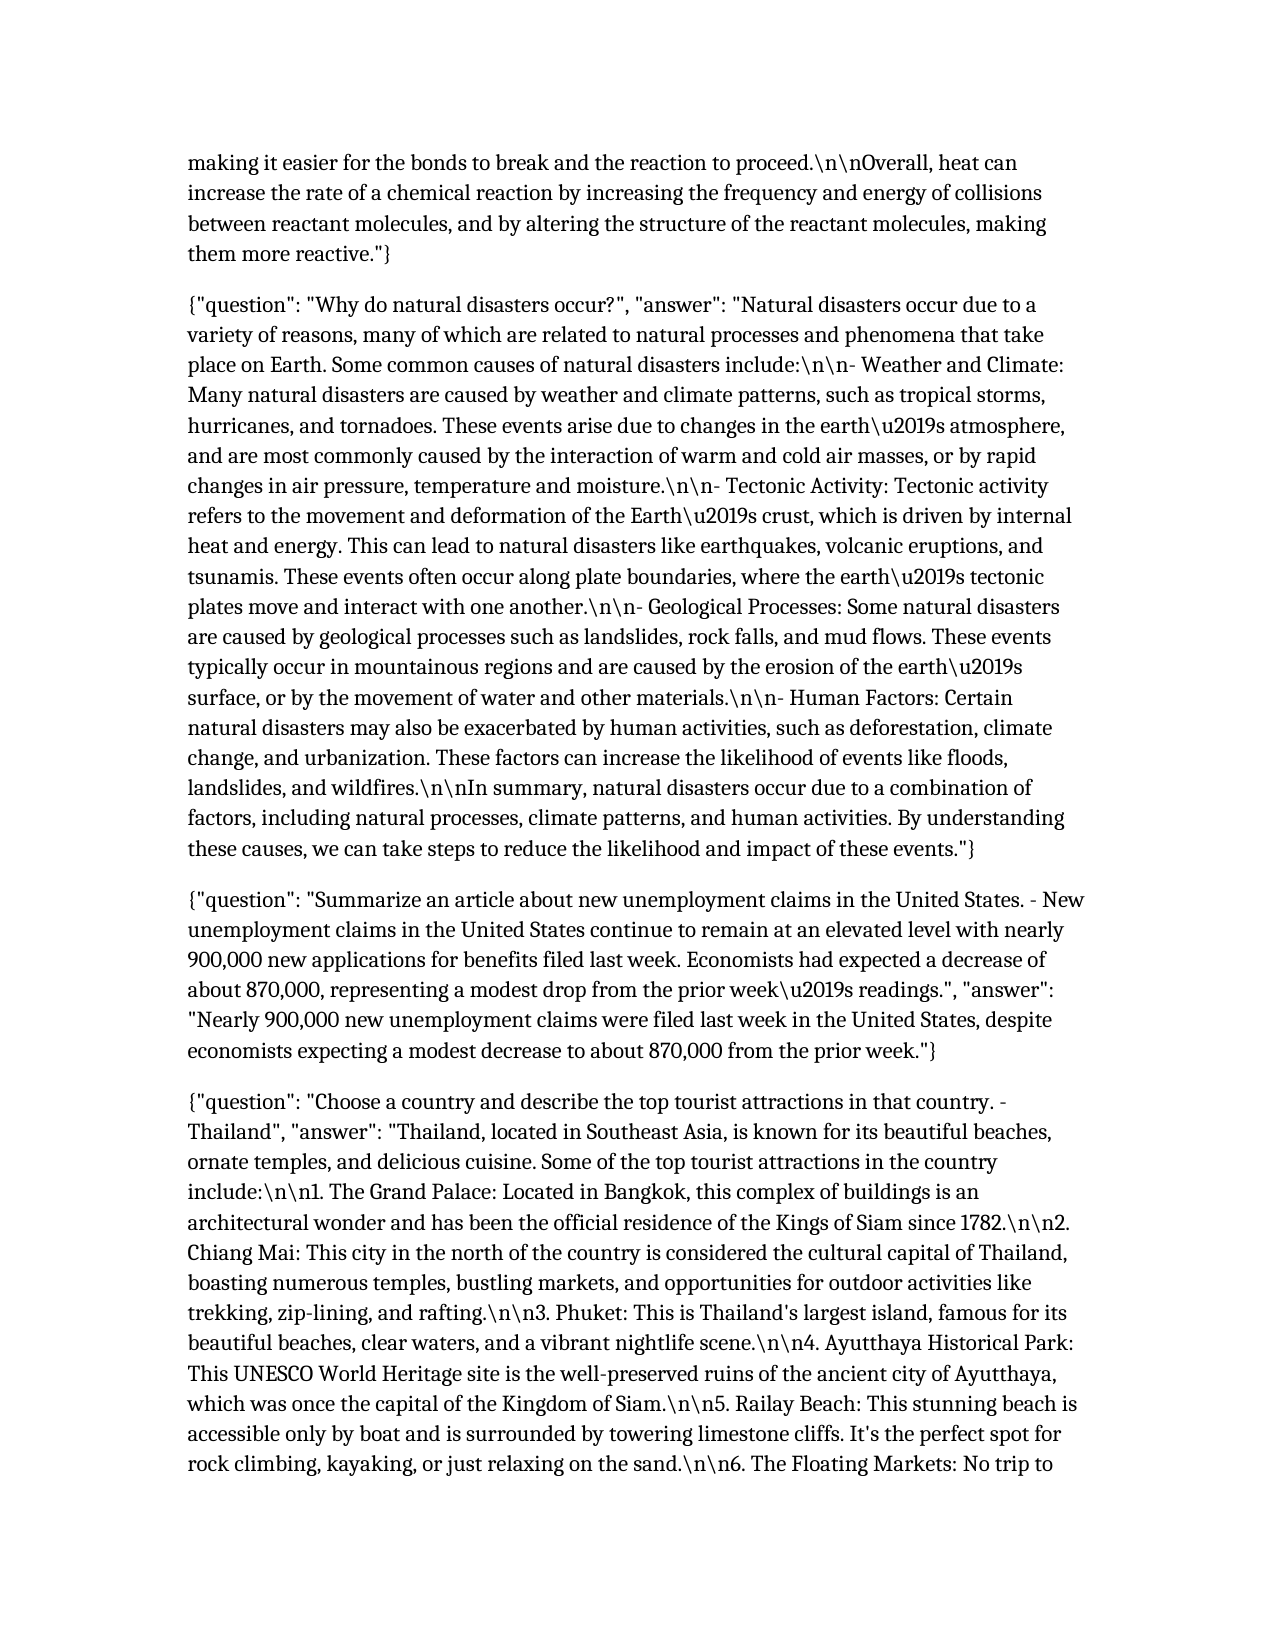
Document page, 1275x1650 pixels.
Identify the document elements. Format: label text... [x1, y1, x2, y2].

text {"question": "Why do natural disasters occur?", "answer": "Natural disasters occur due to a variety of reasons, many of which are related to natural processes and phenomena that take place on Earth. Some common causes of natural disasters include:\n\n- Weather and Climate: Many natural disasters are caused by weather and climate patterns, such as tropical storms, hurricanes, and tornadoes. These events arise due to changes in the earth\u2019s atmosphere, and are most commonly caused by the interaction of warm and cold air masses, or by rapid changes in air pressure, temperature and moisture.\n\n- Tectonic Activity: Tectonic activity refers to the movement and deformation of the Earth\u2019s crust, which is driven by internal heat and energy. This can lead to natural disasters like earthquakes, volcanic eruptions, and tsunamis. These events often occur along plate boundaries, where the earth\u2019s tectonic plates move and interact with one another.\n\n- Geological Processes: Some natural disasters are caused by geological processes such as landslides, rock falls, and mud flows. These events typically occur in mountainous regions and are caused by the erosion of the earth\u2019s surface, or by the movement of water and other materials.\n\n- Human Factors: Certain natural disasters may also be exacerbated by human activities, such as deforestation, climate change, and urbanization. These factors can increase the likelihood of events like floods, landslides, and wildfires.\n\nIn summary, natural disasters occur due to a combination of factors, including natural processes, climate patterns, and human activities. By understanding these causes, we can take steps to reduce the likelihood and impact of these events."} [187, 292, 1087, 862]
text {"question": "Summarize an article about new unemployment claims in the United States. - New unemployment claims in the United States continue to remain at an elevated level with nearly 900,000 new applications for benefits filed last week. Economists had expected a decrease of about 870,000, representing a modest drop from the prior week\u2019s readings.", "answer": "Nearly 900,000 new unemployment claims were filed last week in the United States, despite economists expecting a modest decrease to about 870,000 from the prior week."} [187, 886, 1087, 1064]
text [187, 1088, 1087, 1477]
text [187, 150, 1087, 267]
